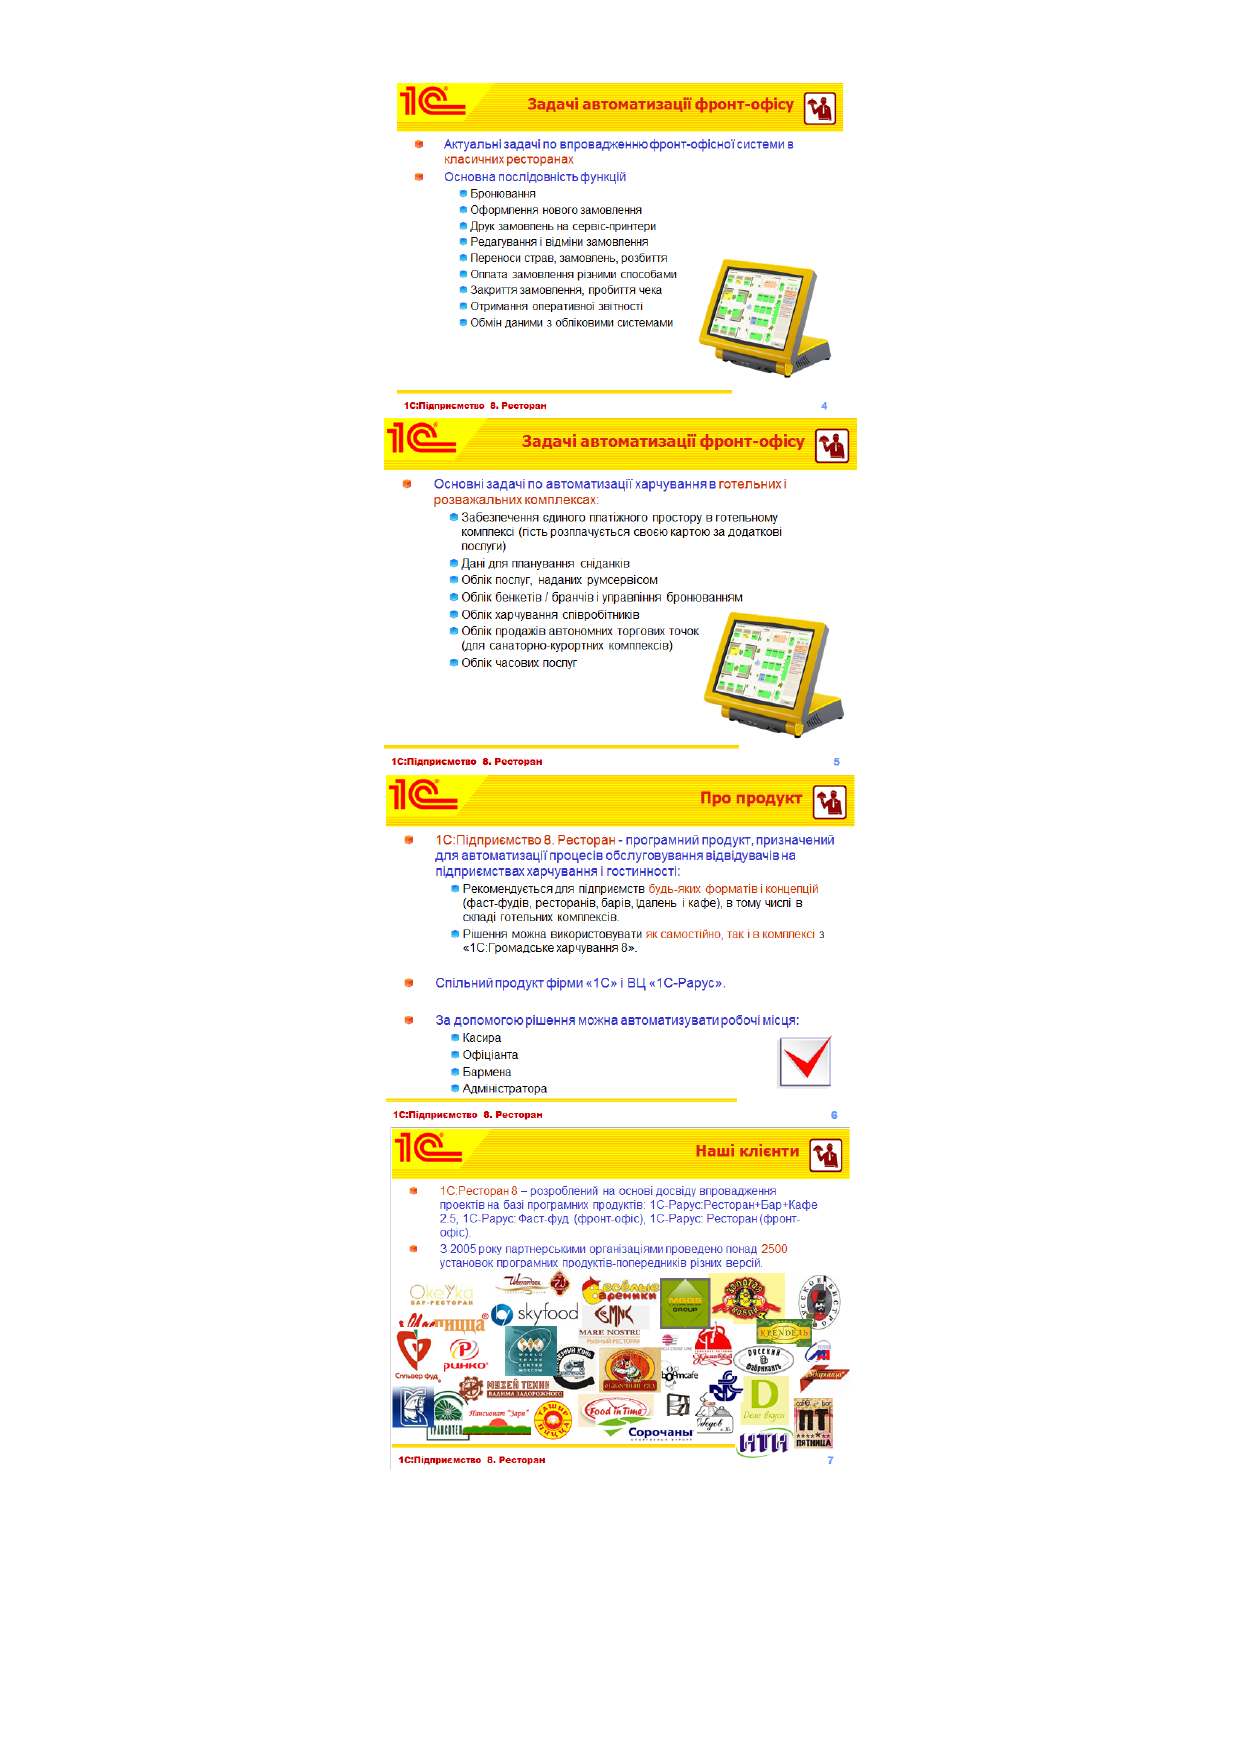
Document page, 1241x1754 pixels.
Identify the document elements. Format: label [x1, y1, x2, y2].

picture [383, 83, 857, 1470]
